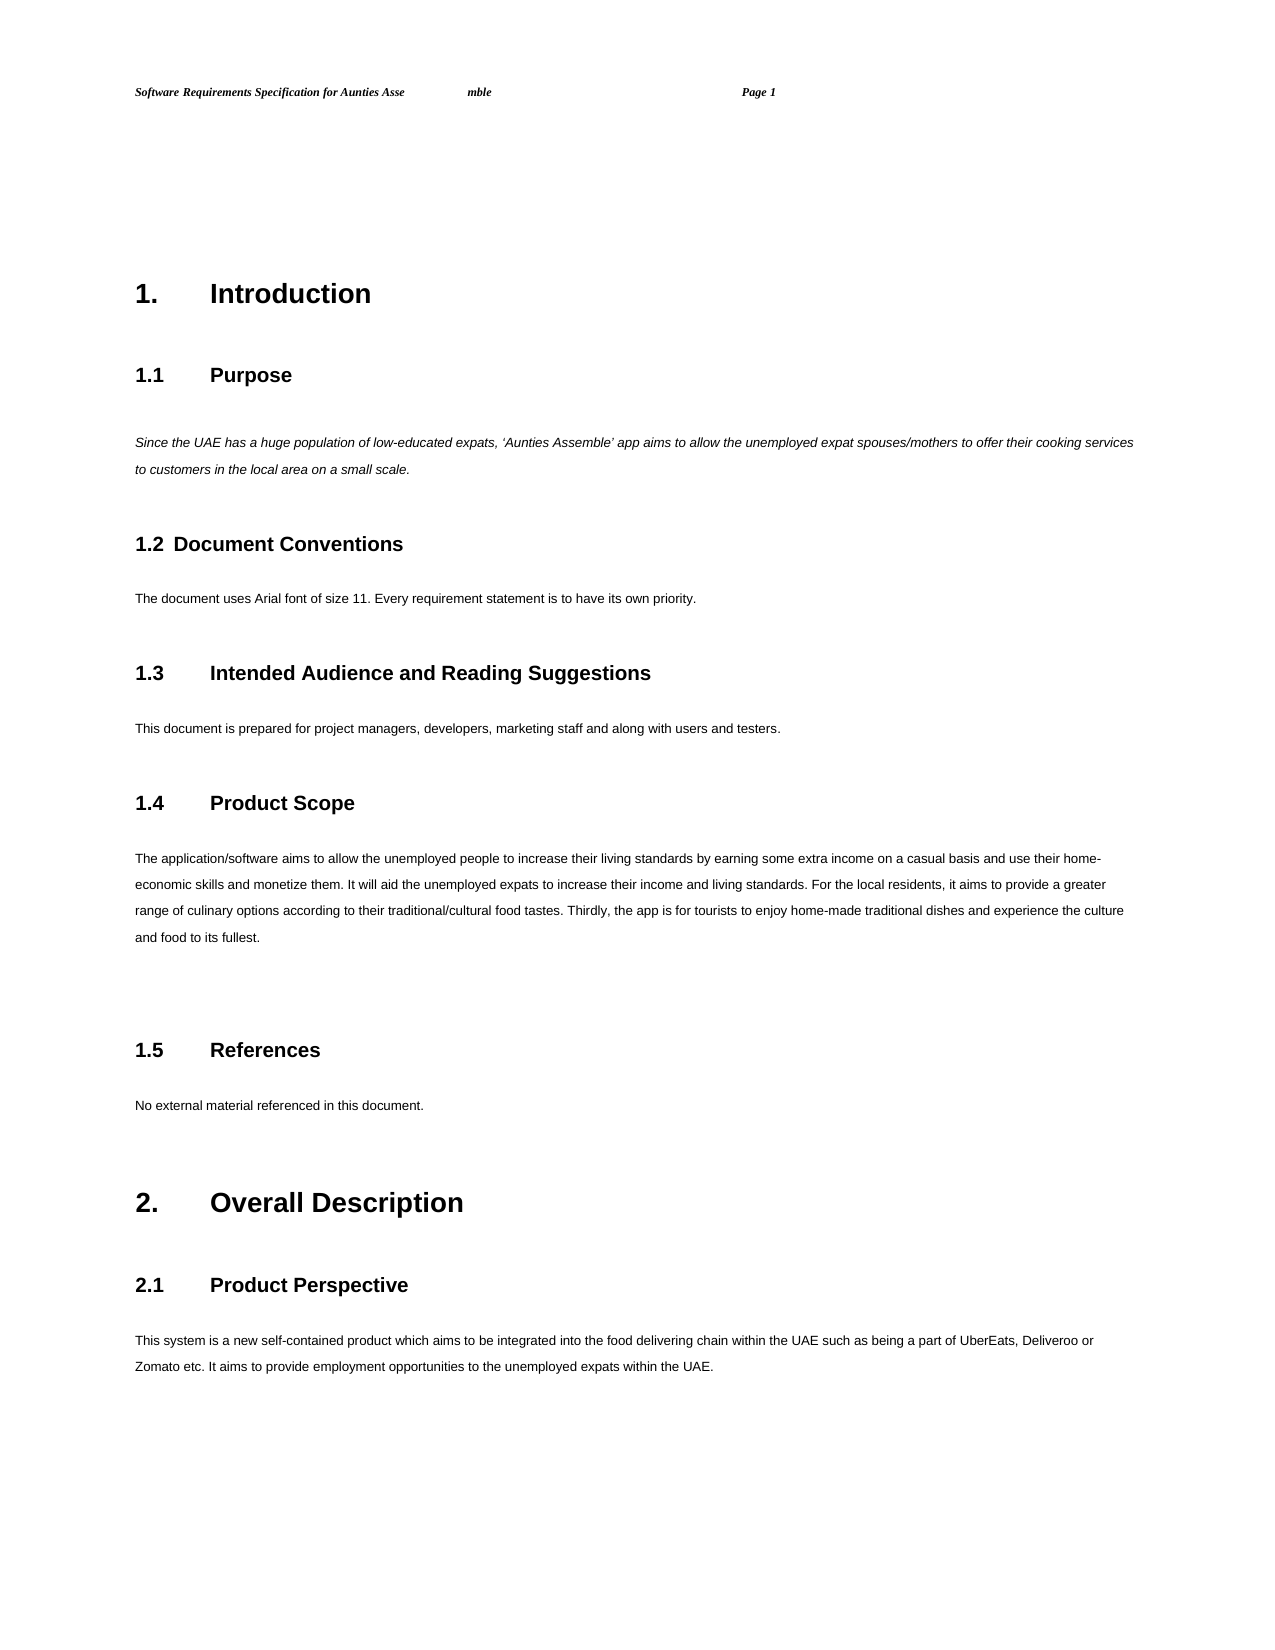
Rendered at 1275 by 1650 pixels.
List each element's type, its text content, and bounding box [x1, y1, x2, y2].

subtitle 2. Overall Description [135, 1163, 1140, 1219]
subtitle 2.1 Product Perspective [135, 1256, 1140, 1297]
subtitle Since the UAE has a huge population of low-educated expats, ‘Aunties Assemble’ app aims to allow the unemployed expat spouses/mothers to offer their cooking services to customers in the local area on a small scale. [135, 424, 1140, 477]
subtitle 1.1 Purpose [135, 346, 1140, 387]
subtitle 1. Introduction [135, 254, 1140, 309]
subtitle 1.4 Product Scope [135, 774, 1140, 815]
text The application/software aims to allow the unemployed people to increase their living standards by earning some extra income on a casual basis and use their home-economic skills and monetize them. It will aid the unemployed expats to increase their income and living standards. For the local residents, it aims to provide a greater range of culinary options according to their traditional/cultural food tastes. Thirdly, the app is for tourists to enjoy home-made traditional dishes and experience the culture and food to its fullest. [135, 840, 1140, 945]
text The document uses Arial font of size 11. Every requirement statement is to have its own priority. [135, 581, 1140, 607]
text No external material referenced in this document. [135, 1087, 1140, 1113]
text This document is prepared for project managers, developers, marketing staff and along with users and testers. [135, 710, 1140, 736]
subtitle 1.3 Intended Audience and Reading Suggestions [135, 644, 1140, 685]
text 1.5 References [135, 1021, 1140, 1062]
text This system is a new self-contained product which aims to be integrated into the food delivering chain within the UAE such as being a part of UberEats, Deliveroo or Zomato etc. It aims to provide employment opportunities to the unemployed expats within the UAE. [135, 1322, 1140, 1374]
subtitle 1.2 Document Conventions [135, 515, 1140, 556]
